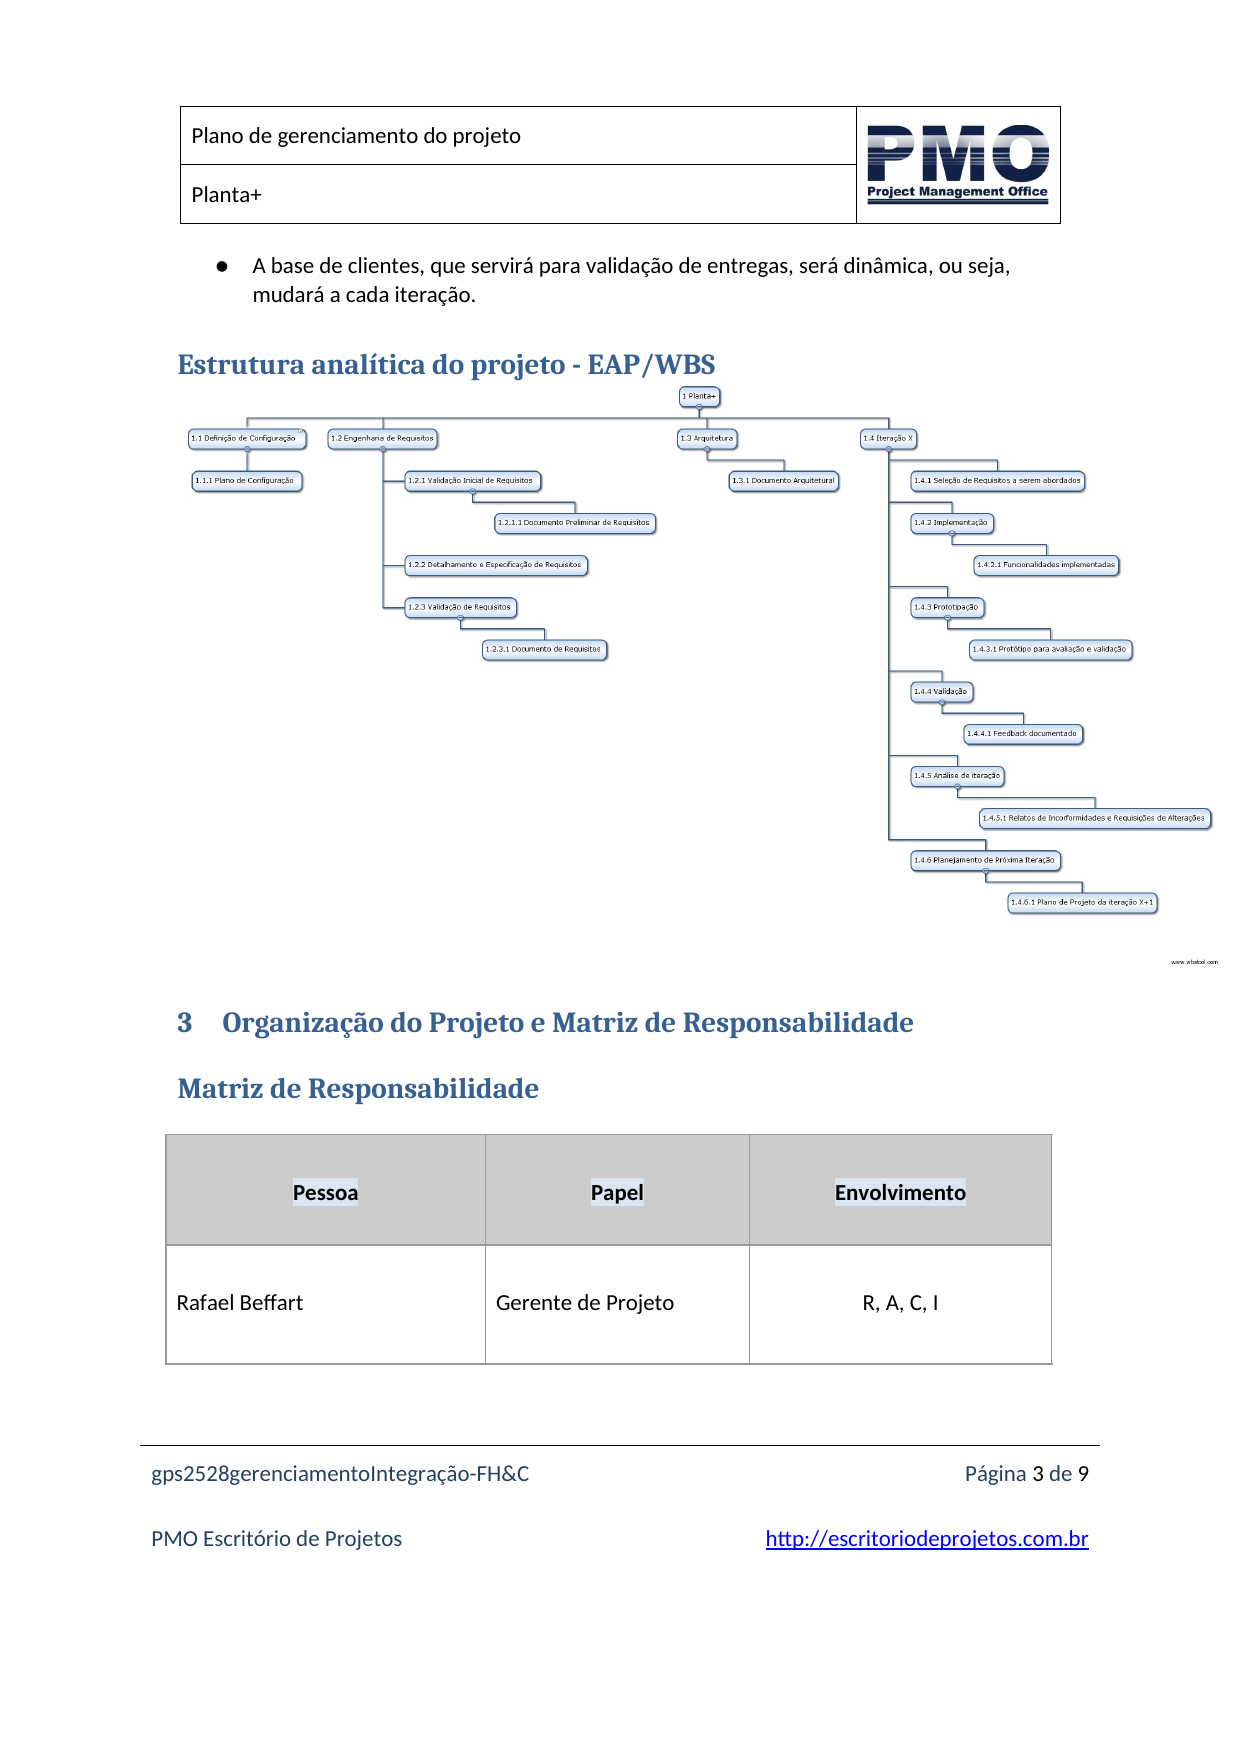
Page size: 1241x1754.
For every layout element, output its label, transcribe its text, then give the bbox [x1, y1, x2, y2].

table_header Pessoa [167, 1135, 485, 1244]
table_cell Gerente de Projeto [486, 1246, 749, 1363]
picture [177, 381, 1220, 966]
table_header Papel [486, 1135, 749, 1244]
table_header Envolvimento [750, 1135, 1051, 1244]
subtitle Estrutura analítica do projeto - EAP/WBS [177, 348, 1063, 381]
table_cell R, A, C, I [750, 1246, 1051, 1363]
subtitle Matriz de Responsabilidade [177, 1072, 1063, 1106]
list A base de clientes, que servirá para validação de entregas, será dinâmica, ou seja, mudará a cada iteração. [215, 252, 1063, 308]
picture [867, 125, 1049, 205]
table_cell Rafael Beffart [167, 1246, 485, 1363]
subtitle Organização do Projeto e Matriz de Responsabilidade [177, 1006, 1063, 1039]
